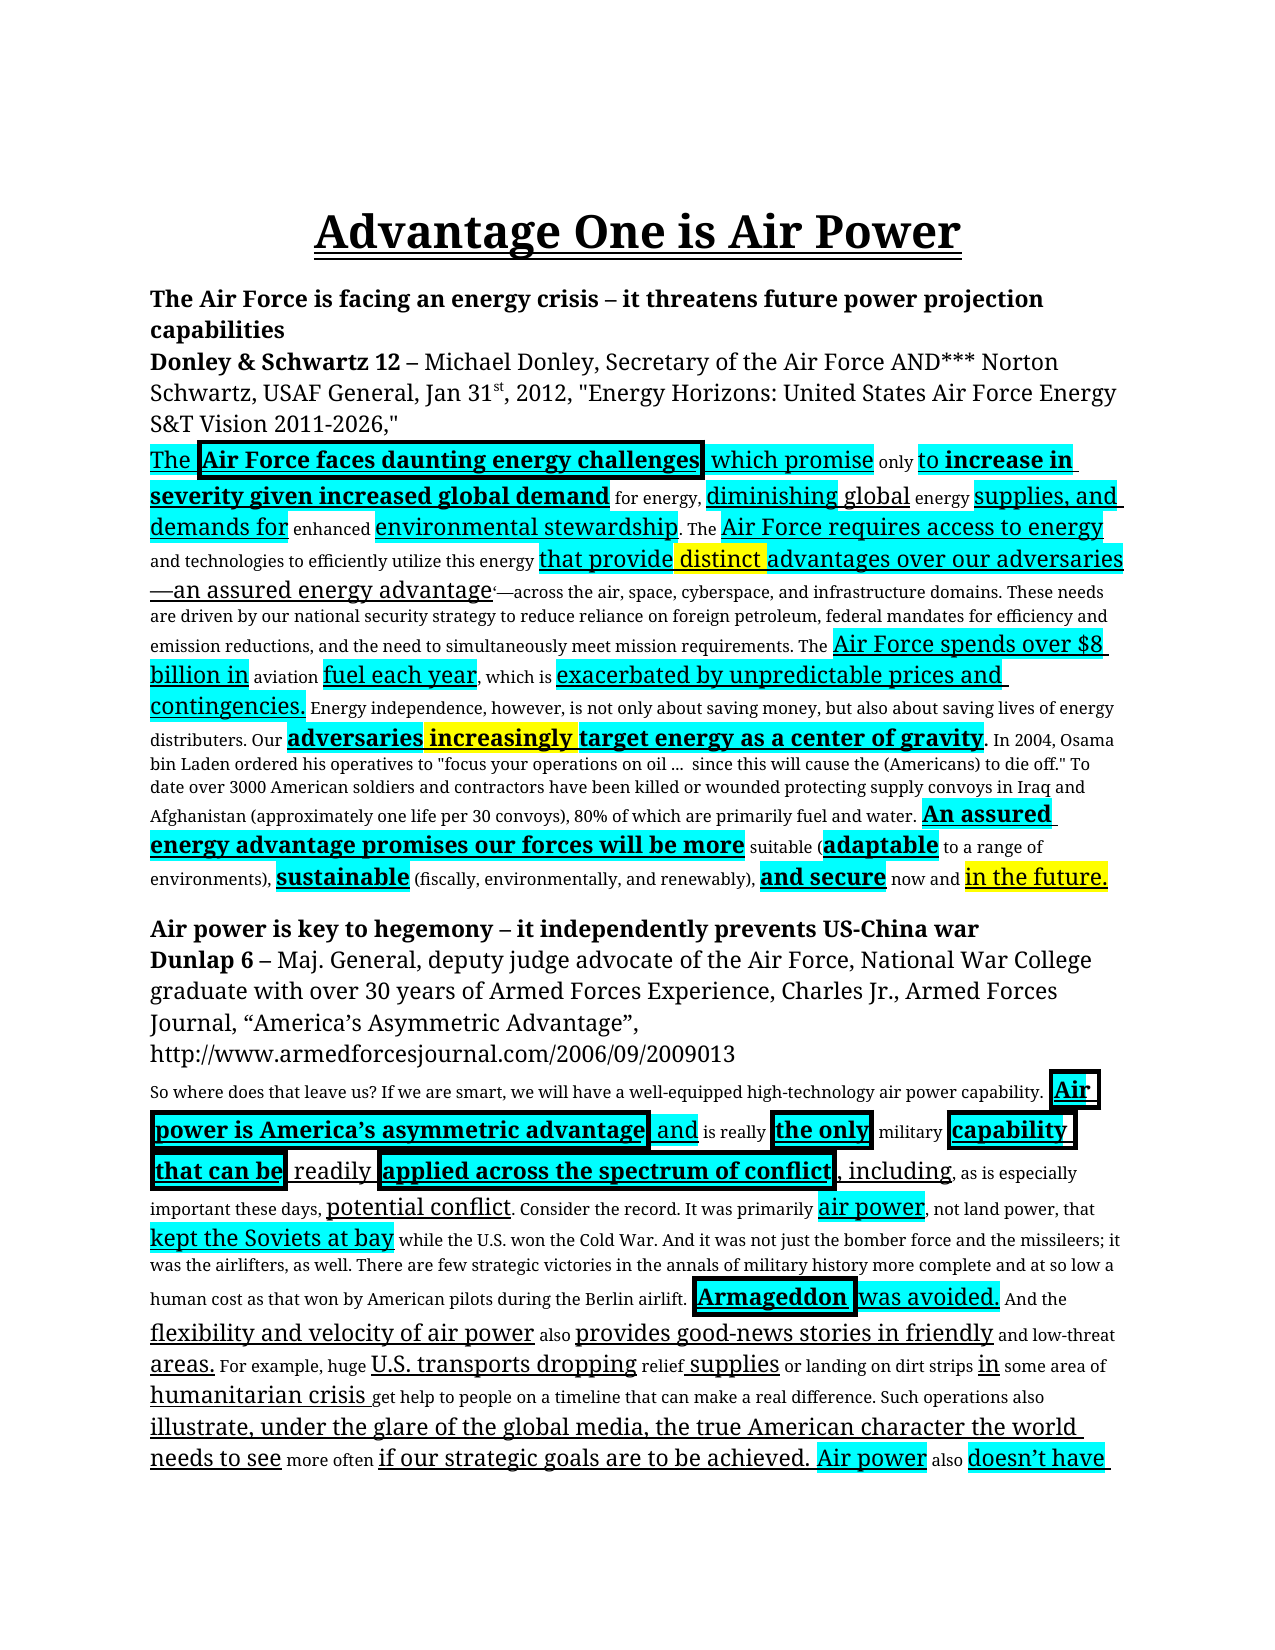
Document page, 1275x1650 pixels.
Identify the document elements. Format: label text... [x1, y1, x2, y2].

text Dunlap 6 – Maj. General, deputy judge advocate of the Air Force, National War College graduate with over 30 years of Armed Forces Experience, Charles Jr., Armed Forces Journal, “America’s Asymmetric Advantage”, http://www.armedforcesjournal.com/2006/09/2009013 [150, 944, 1125, 1069]
text The Air Force faces daunting energy challenges which promise only to increase in severity given increased global demand for energy, diminishing global energy supplies, and demands for enhanced environmental stewardship. The Air Force requires access to energy and technologies to efficiently utilize this energy that provide distinct advantages over our adversaries—an assured energy advantage‘—across the air, space, cyberspace, and infrastructure domains. These needs are driven by our national security strategy to reduce reliance on foreign petroleum, federal mandates for efficiency and emission reductions, and the need to simultaneously meet mission requirements. The Air Force spends over $8 billion in aviation fuel each year, which is exacerbated by unpredictable prices and contingencies. Energy independence, however, is not only about saving money, but also about saving lives of energy distributers. Our adversaries increasingly target energy as a center of gravity. In 2004, Osama bin Laden ordered his operatives to "focus your operations on oil ... since this will cause the (Americans) to die off." To date over 3000 American soldiers and contractors have been killed or wounded protecting supply convoys in Iraq and Afghanistan (approximately one life per 30 convoys), 80% of which are primarily fuel and water. An assured energy advantage promises our forces will be more suitable (adaptable to a range of environments), sustainable (fiscally, environmentally, and renewably), and secure now and in the future. [150, 439, 1125, 892]
subtitle The Air Force is facing an energy crisis – it threatens future power projection capabilities [150, 283, 1125, 346]
subtitle Air power is key to hegemony – it independently prevents US-China war [150, 913, 1125, 944]
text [150, 1069, 1125, 1473]
subtitle Advantage One is Air Power [150, 200, 1125, 262]
text Donley & Schwartz 12 – Michael Donley, Secretary of the Air Force AND*** Norton Schwartz, USAF General, Jan 31st, 2012, "Energy Horizons: United States Air Force Energy S&T Vision 2011-2026," [150, 346, 1125, 439]
